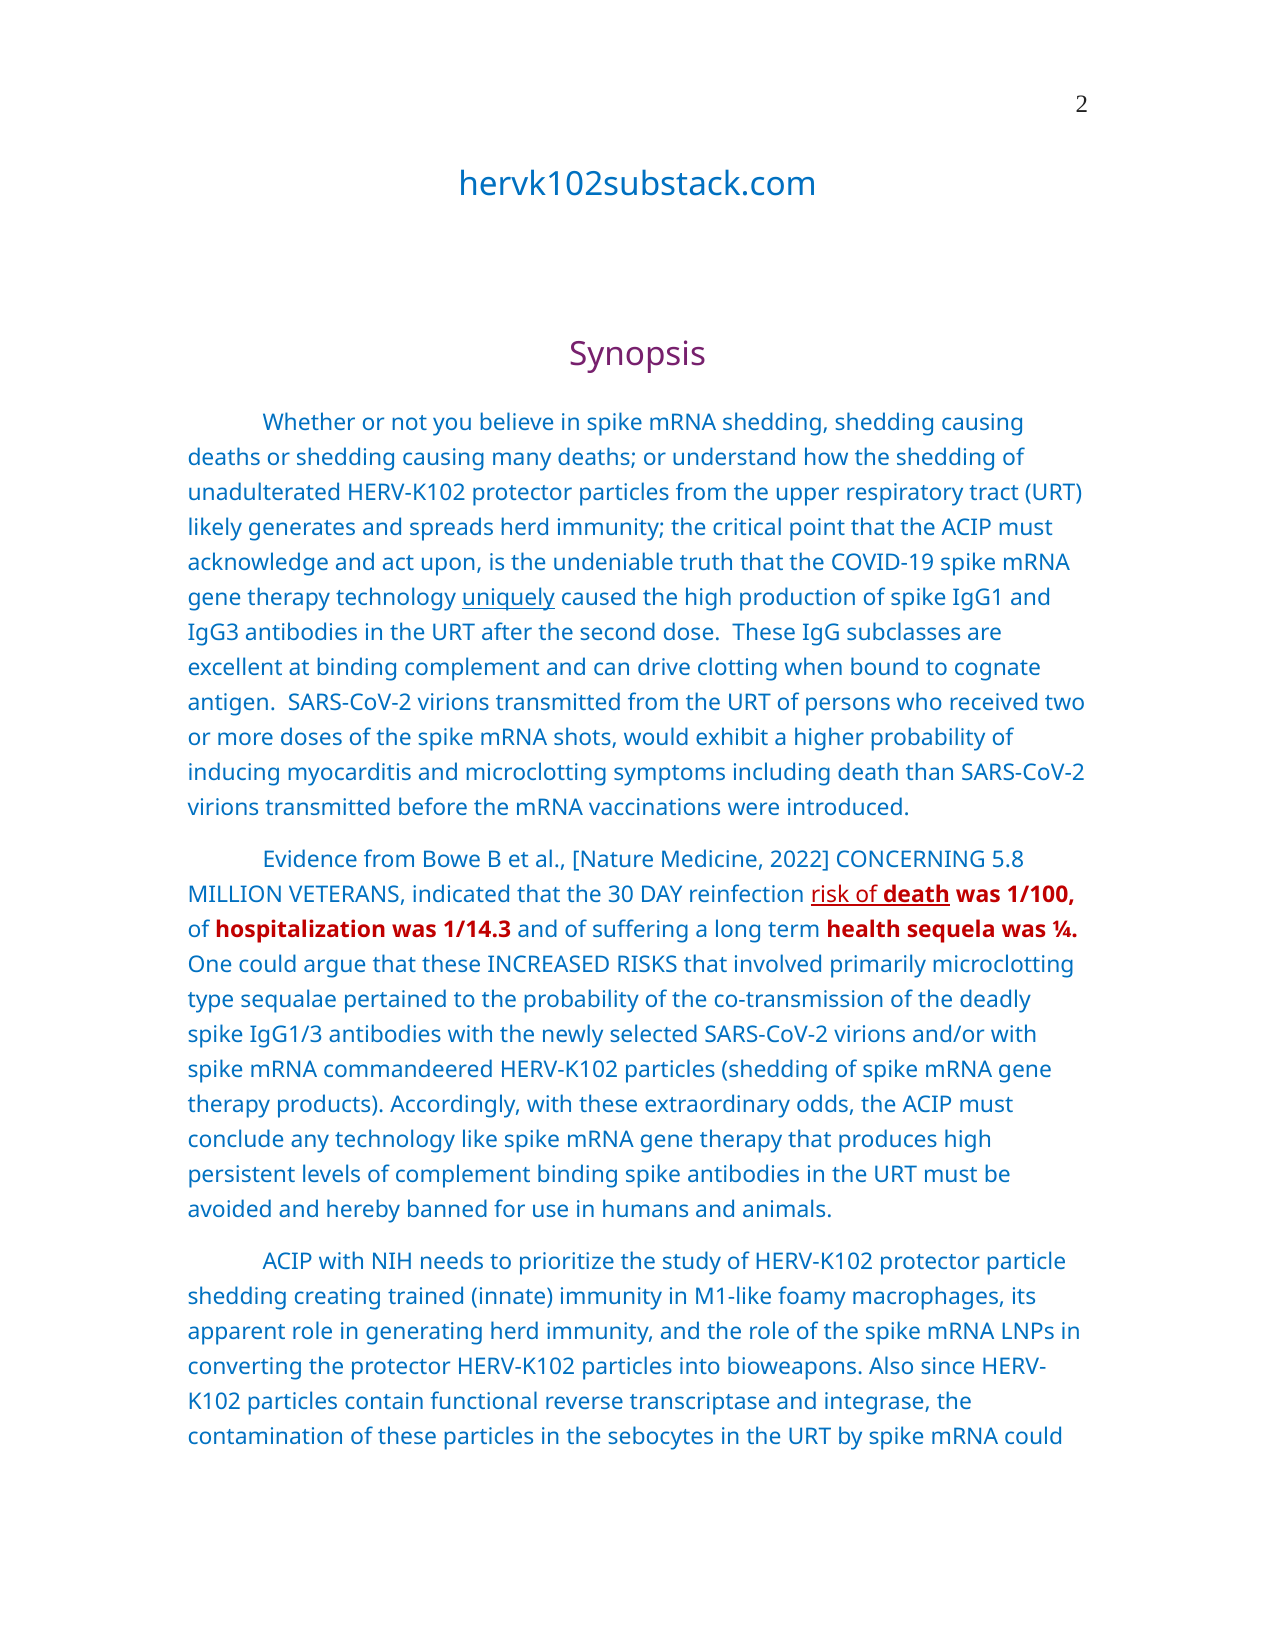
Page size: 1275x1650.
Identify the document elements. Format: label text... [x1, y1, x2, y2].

text hervk102substack.com [187, 150, 1088, 215]
text Evidence from Bowe B et al., [Nature Medicine, 2022] CONCERNING 5.8 MILLION VETERANS, indicated that the 30 DAY reinfection risk of death was 1/100, of hospitalization was 1/14.3 and of suffering a long term health sequela was ¼. One could argue that these INCREASED RISKS that involved primarily microclotting type sequalae pertained to the probability of the co-transmission of the deadly spike IgG1/3 antibodies with the newly selected SARS-CoV-2 virions and/or with spike mRNA commandeered HERV-K102 particles (shedding of spike mRNA gene therapy products). Accordingly, with these extraordinary odds, the ACIP must conclude any technology like spike mRNA gene therapy that produces high persistent levels of complement binding spike antibodies in the URT must be avoided and hereby banned for use in humans and animals. [187, 842, 1088, 1225]
text Whether or not you believe in spike mRNA shedding, shedding causing deaths or shedding causing many deaths; or understand how the shedding of unadulterated HERV-K102 protector particles from the upper respiratory tract (URT) likely generates and spreads herd immunity; the critical point that the ACIP must acknowledge and act upon, is the undeniable truth that the COVID-19 spike mRNA gene therapy technology uniquely caused the high production of spike IgG1 and IgG3 antibodies in the URT after the second dose. These IgG subclasses are excellent at binding complement and can drive clotting when bound to cognate antigen. SARS-CoV-2 virions transmitted from the URT of persons who received two or more doses of the spike mRNA shots, would exhibit a higher probability of inducing myocarditis and microclotting symptoms including death than SARS-CoV-2 virions transmitted before the mRNA vaccinations were introduced. [187, 406, 1088, 823]
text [187, 1244, 1088, 1451]
text Synopsis [187, 320, 1088, 385]
